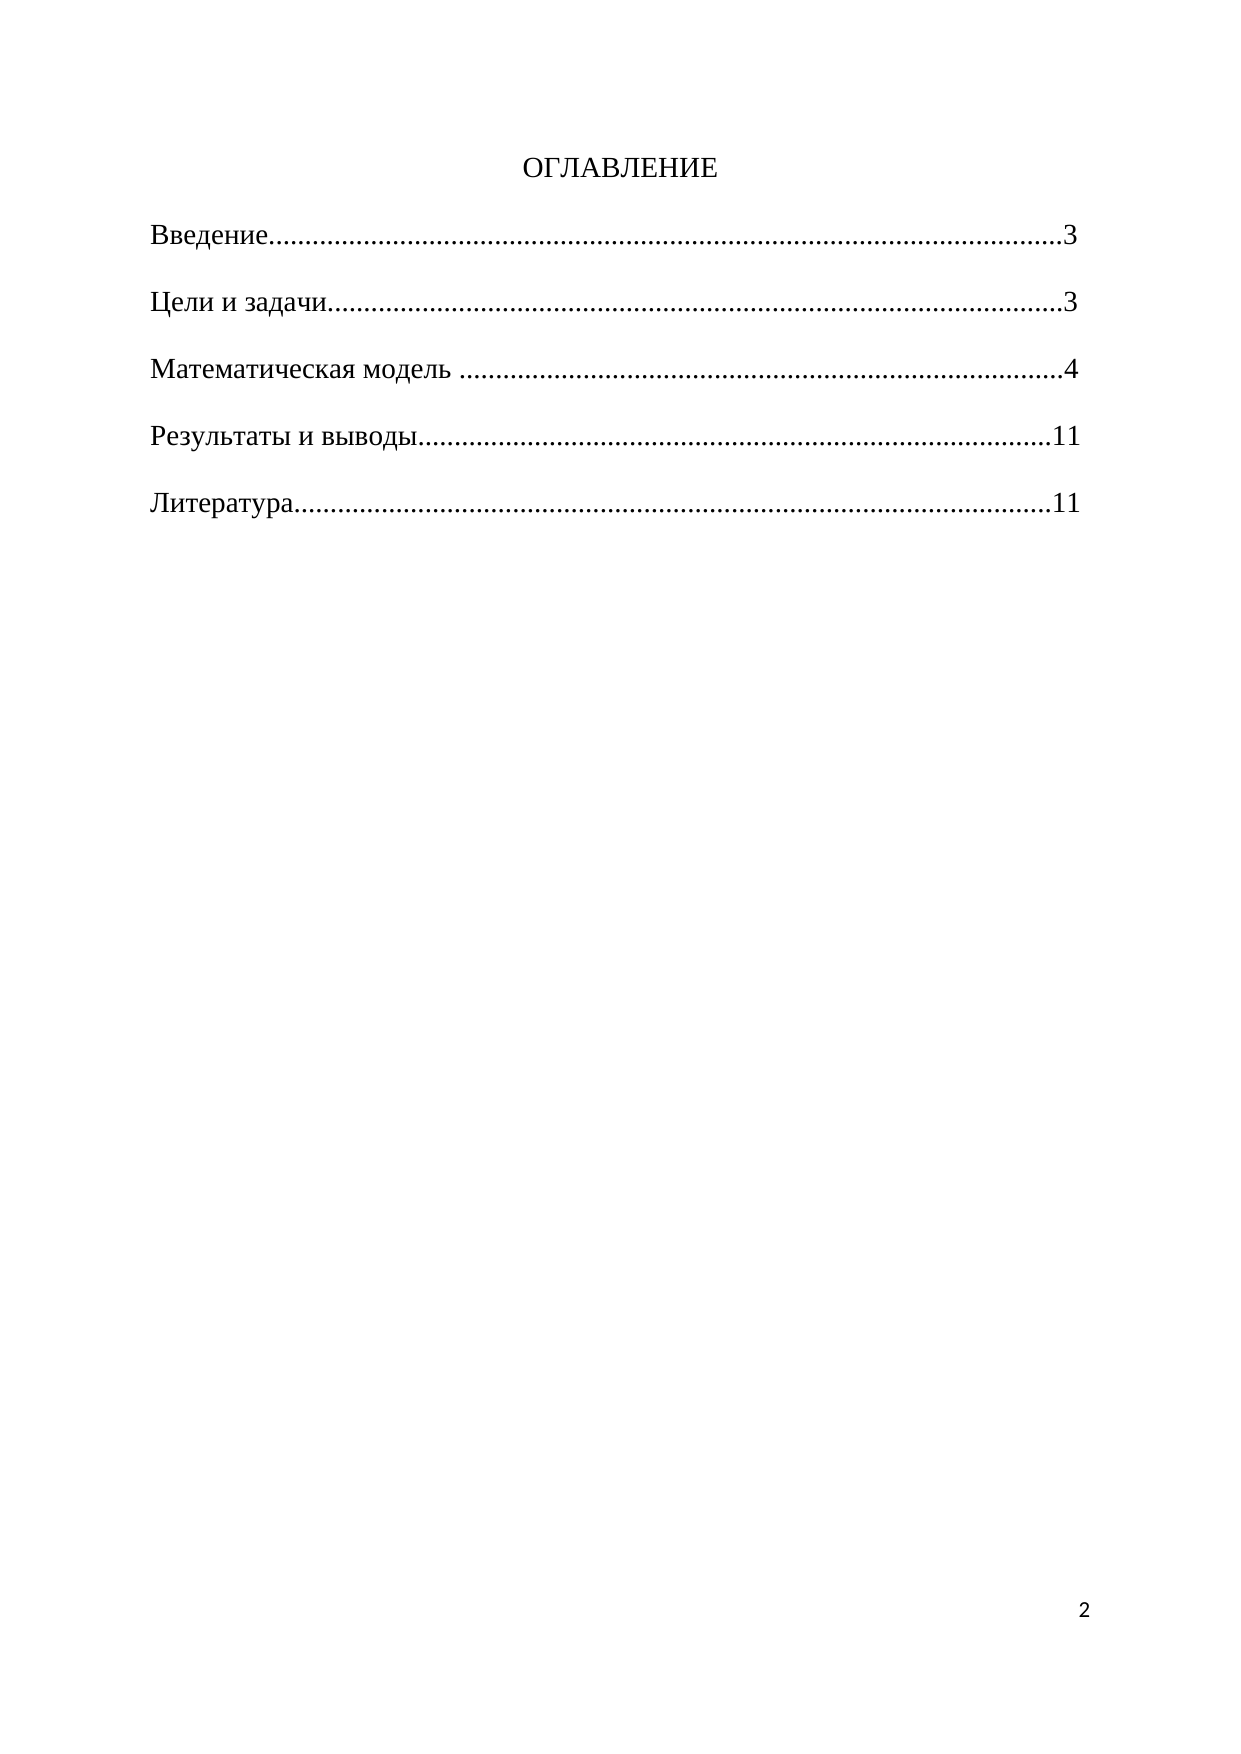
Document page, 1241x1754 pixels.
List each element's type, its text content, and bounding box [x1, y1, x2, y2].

text Введение.............................................................................................................3 [150, 217, 1090, 251]
text Результаты и выводы.......................................................................................11 [150, 418, 1090, 451]
text ОГЛАВЛЕНИЕ [150, 150, 1090, 183]
text Цели и задачи.....................................................................................................3 [150, 284, 1090, 317]
text Литература........................................................................................................11 [150, 485, 1090, 518]
text Математическая модель ...................................................................................4 [150, 351, 1090, 384]
